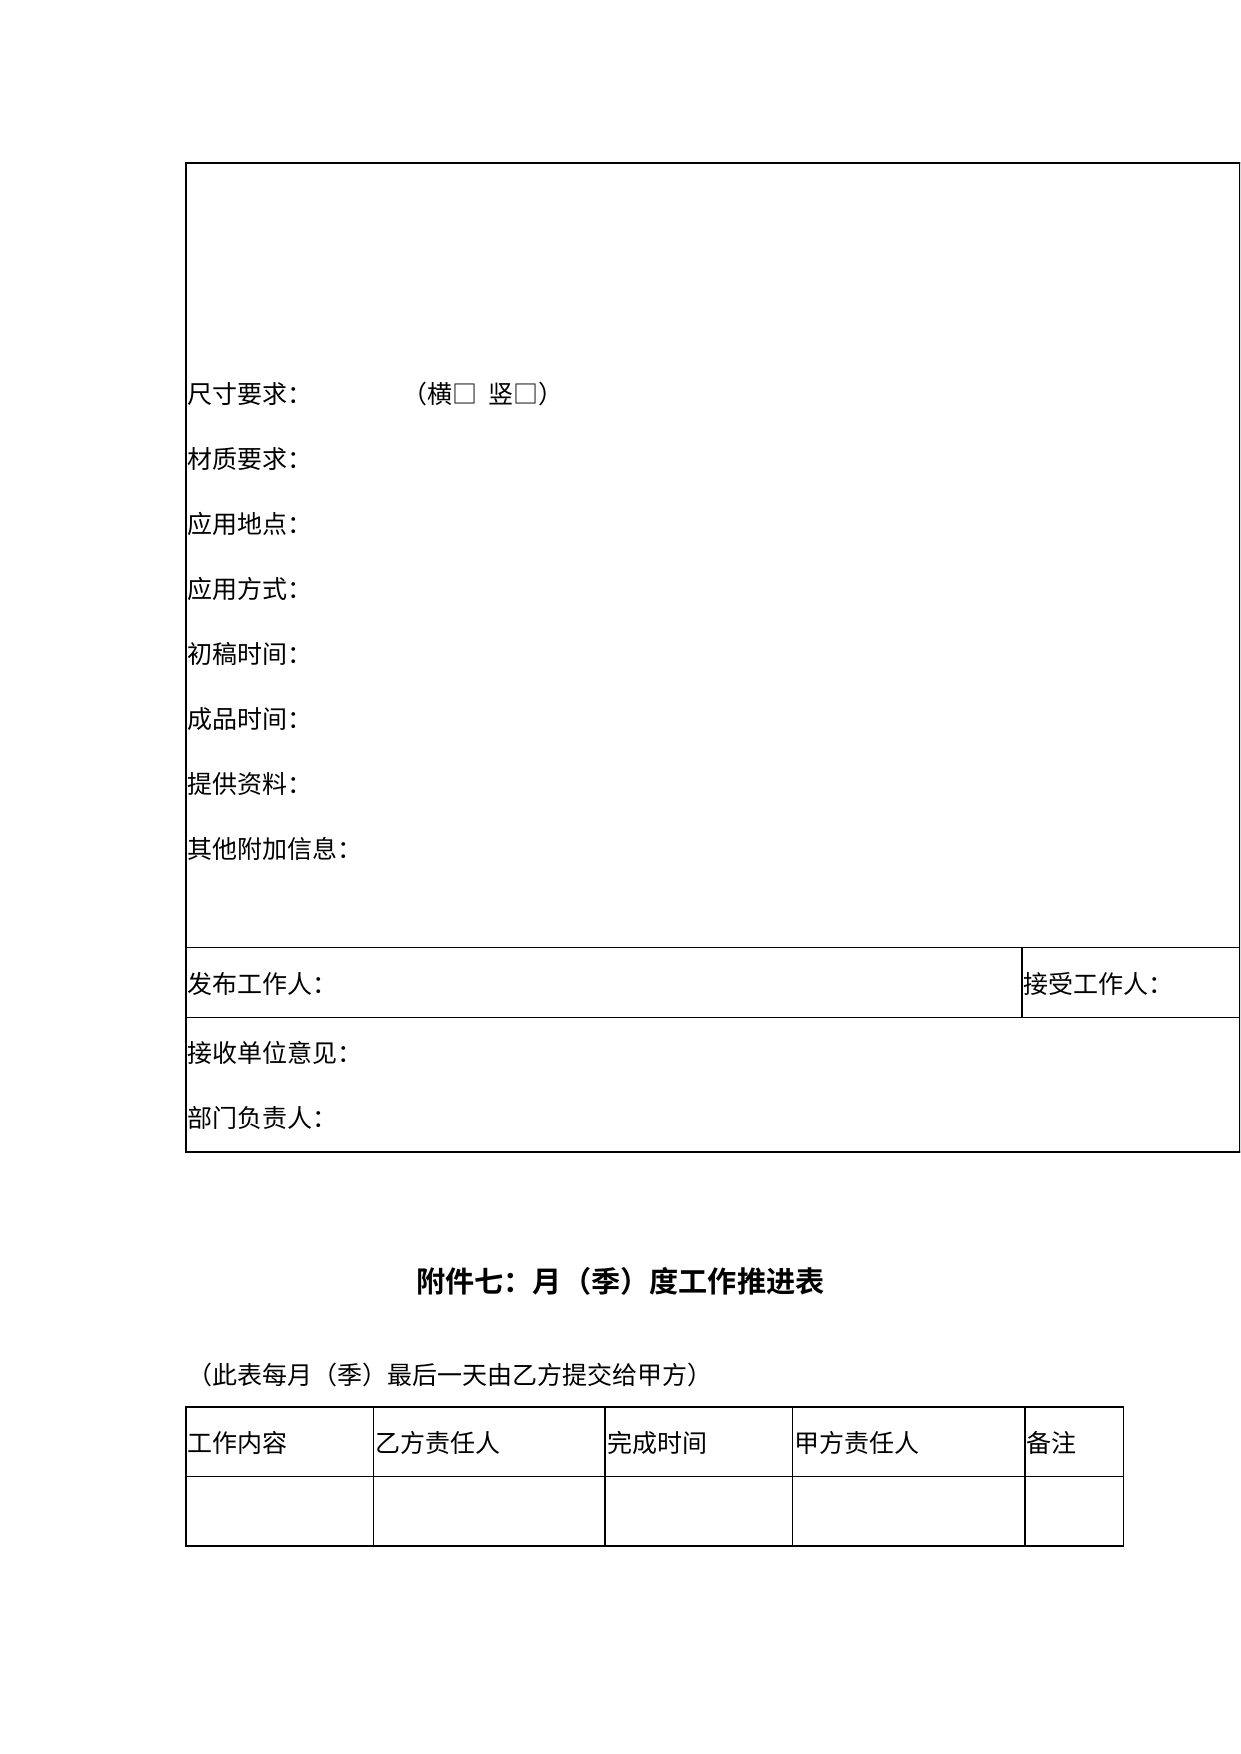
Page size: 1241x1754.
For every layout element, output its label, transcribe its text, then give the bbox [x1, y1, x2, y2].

table_cell 接收单位意见： 部门负责人： [187, 1018, 1239, 1151]
table_cell [1026, 1477, 1123, 1545]
text （此表每月（季）最后一天由乙方提交给甲方） [187, 1341, 1053, 1406]
table_cell 接受工作人： [1023, 948, 1239, 1016]
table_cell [187, 164, 1239, 947]
table_header 工作内容 [187, 1408, 373, 1476]
table_header 甲方责任人 [793, 1408, 1024, 1476]
table_header 完成时间 [606, 1408, 792, 1476]
table_header 备注 [1026, 1408, 1123, 1476]
table_cell [606, 1477, 792, 1545]
table_cell 发布工作人： [187, 948, 1021, 1016]
table_cell [187, 1477, 373, 1545]
table_cell [374, 1477, 604, 1545]
table_cell [793, 1477, 1024, 1545]
subtitle 附件七：月（季）度工作推进表 [187, 1247, 1053, 1312]
table_header 乙方责任人 [374, 1408, 604, 1476]
